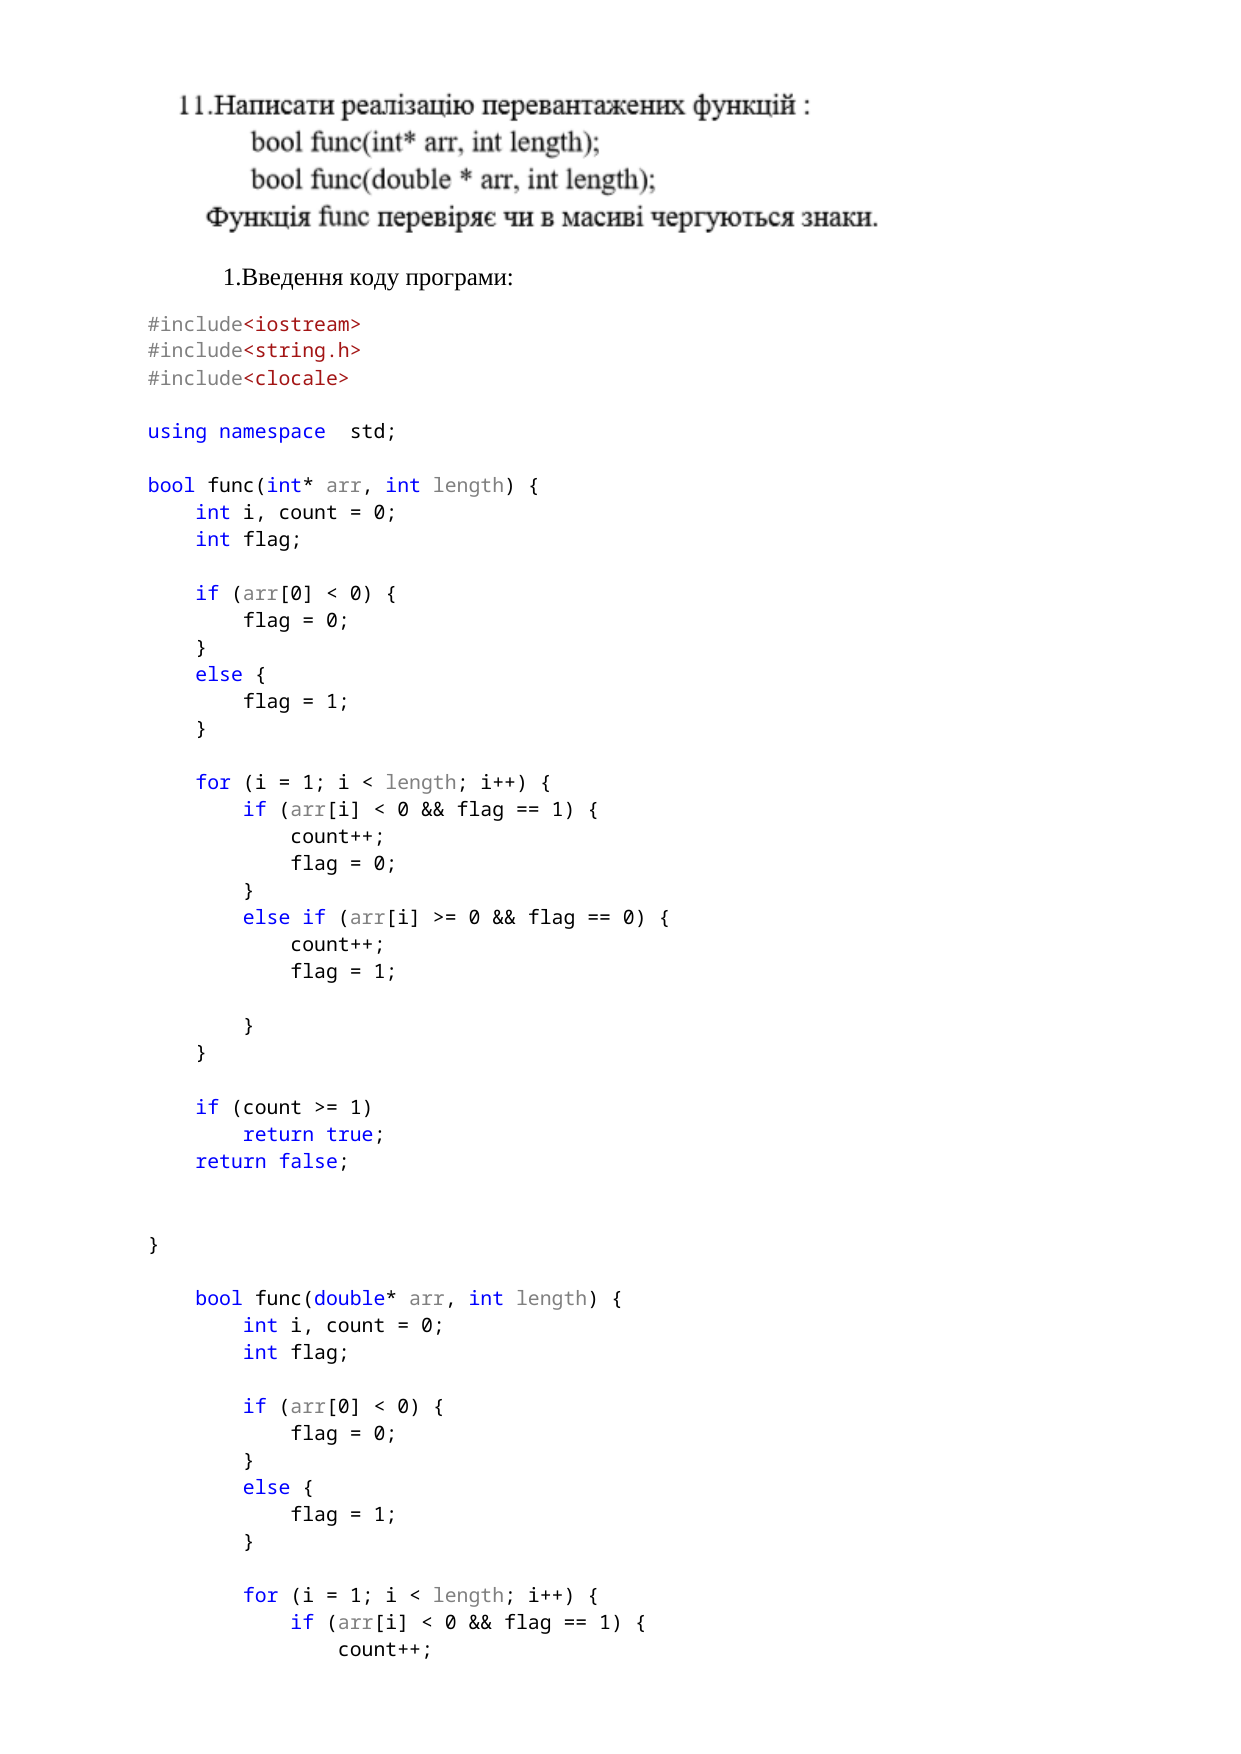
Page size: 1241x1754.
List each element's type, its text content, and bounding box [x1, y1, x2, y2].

text } [148, 1230, 1152, 1257]
text else if (arr[i] >= 0 && flag == 0) { [148, 903, 1152, 930]
text else { [148, 1473, 1152, 1500]
text flag = 1; [148, 1500, 1152, 1527]
text return false; [148, 1147, 1152, 1174]
text flag = 0; [148, 1419, 1152, 1446]
text flag = 0; [148, 849, 1152, 876]
text int flag; [148, 1338, 1152, 1365]
text bool func(int* arr, int length) { [148, 472, 1152, 499]
text else { [148, 661, 1152, 687]
text } [148, 1011, 1152, 1038]
text using namespace std; [148, 418, 1152, 445]
text int flag; [148, 526, 1152, 553]
text int i, count = 0; [148, 1311, 1152, 1338]
text #include<string.h> [148, 337, 1152, 364]
text return true; [148, 1120, 1152, 1147]
text } [148, 876, 1152, 903]
text bool func(double* arr, int length) { [148, 1284, 1152, 1311]
text #include<iostream> [148, 310, 1152, 337]
text flag = 0; [148, 607, 1152, 633]
text if (arr[i] < 0 && flag == 1) { [148, 1608, 1152, 1635]
picture [147, 88, 890, 244]
text if (arr[i] < 0 && flag == 1) { [148, 795, 1152, 822]
text } [148, 633, 1152, 661]
text } [148, 714, 1152, 741]
text int i, count = 0; [148, 499, 1152, 526]
text count++; [148, 1635, 1152, 1662]
text count++; [148, 930, 1152, 957]
text } [148, 1527, 1152, 1554]
text for (i = 1; i < length; i++) { [148, 768, 1152, 795]
text if (arr[0] < 0) { [148, 579, 1152, 607]
text #include<clocale> [148, 364, 1152, 391]
text count++; [148, 822, 1152, 849]
text flag = 1; [148, 957, 1152, 984]
text } [148, 1446, 1152, 1473]
text for (i = 1; i < length; i++) { [148, 1581, 1152, 1608]
list 1.Введення коду програми: [223, 262, 1152, 291]
text } [148, 1038, 1152, 1065]
text if (arr[0] < 0) { [148, 1392, 1152, 1419]
text flag = 1; [148, 687, 1152, 714]
text if (count >= 1) [148, 1093, 1152, 1120]
